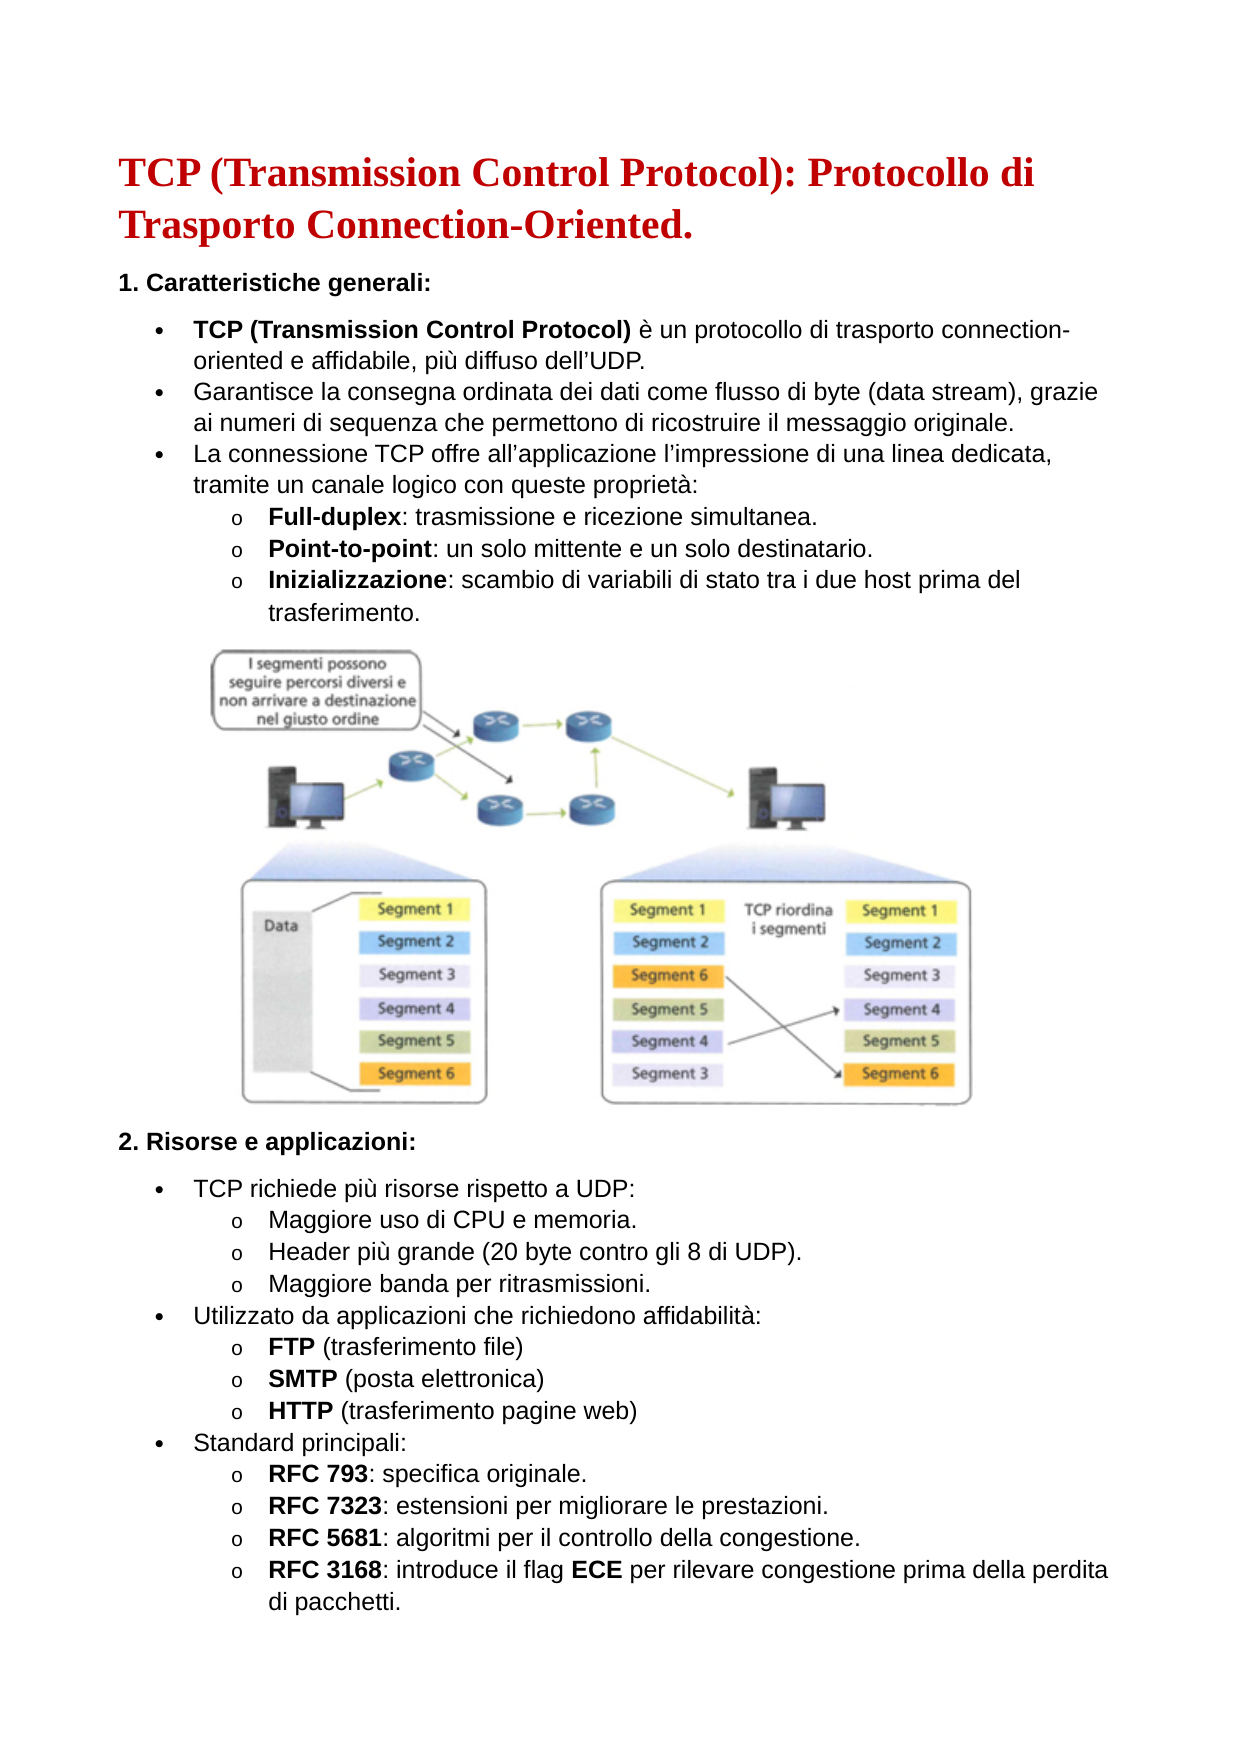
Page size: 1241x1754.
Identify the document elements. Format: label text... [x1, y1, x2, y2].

list Standard principali: [156, 1428, 1122, 1457]
text 2. Risorse e applicazioni: [118, 1127, 1122, 1155]
list Maggiore uso di CPU e memoria. [231, 1205, 1122, 1235]
list Header più grande (20 byte contro gli 8 di UDP). [231, 1237, 1122, 1267]
list Inizializzazione: scambio di variabili di stato tra i due host prima del trasferimento. [231, 566, 1122, 626]
text 1. Caratteristiche generali: [118, 268, 1122, 296]
list Utilizzato da applicazioni che richiedono affidabilità: [156, 1301, 1122, 1330]
list RFC 7323: estensioni per migliorare le prestazioni. [231, 1491, 1122, 1521]
list RFC 5681: algoritmi per il controllo della congestione. [231, 1523, 1122, 1553]
picture [203, 645, 1037, 1108]
list La connessione TCP offre all’applicazione l’impressione di una linea dedicata, tramite un canale logico con queste proprietà: [156, 439, 1122, 499]
list Maggiore banda per ritrasmissioni. [231, 1269, 1122, 1299]
list TCP (Transmission Control Protocol) è un protocollo di trasporto connection-oriented e affidabile, più diffuso dell’UDP. [156, 315, 1122, 375]
list TCP richiede più risorse rispetto a UDP: [156, 1174, 1122, 1203]
list RFC 3168: introduce il flag ECE per rilevare congestione prima della perdita di pacchetti. [231, 1555, 1122, 1616]
text TCP (Transmission Control Protocol): Protocollo di Trasporto Connection-Oriented. [118, 148, 1122, 247]
list FTP (trasferimento file) [231, 1332, 1122, 1362]
list RFC 793: specifica originale. [231, 1459, 1122, 1489]
list Full-duplex: trasmissione e ricezione simultanea. [231, 502, 1122, 531]
list Point-to-point: un solo mittente e un solo destinatario. [231, 533, 1122, 563]
list Garantisce la consegna ordinata dei dati come flusso di byte (data stream), grazie ai numeri di sequenza che permettono di ricostruire il messaggio originale. [156, 377, 1122, 437]
list SMTP (posta elettronica) [231, 1364, 1122, 1394]
list HTTP (trasferimento pagine web) [231, 1396, 1122, 1426]
